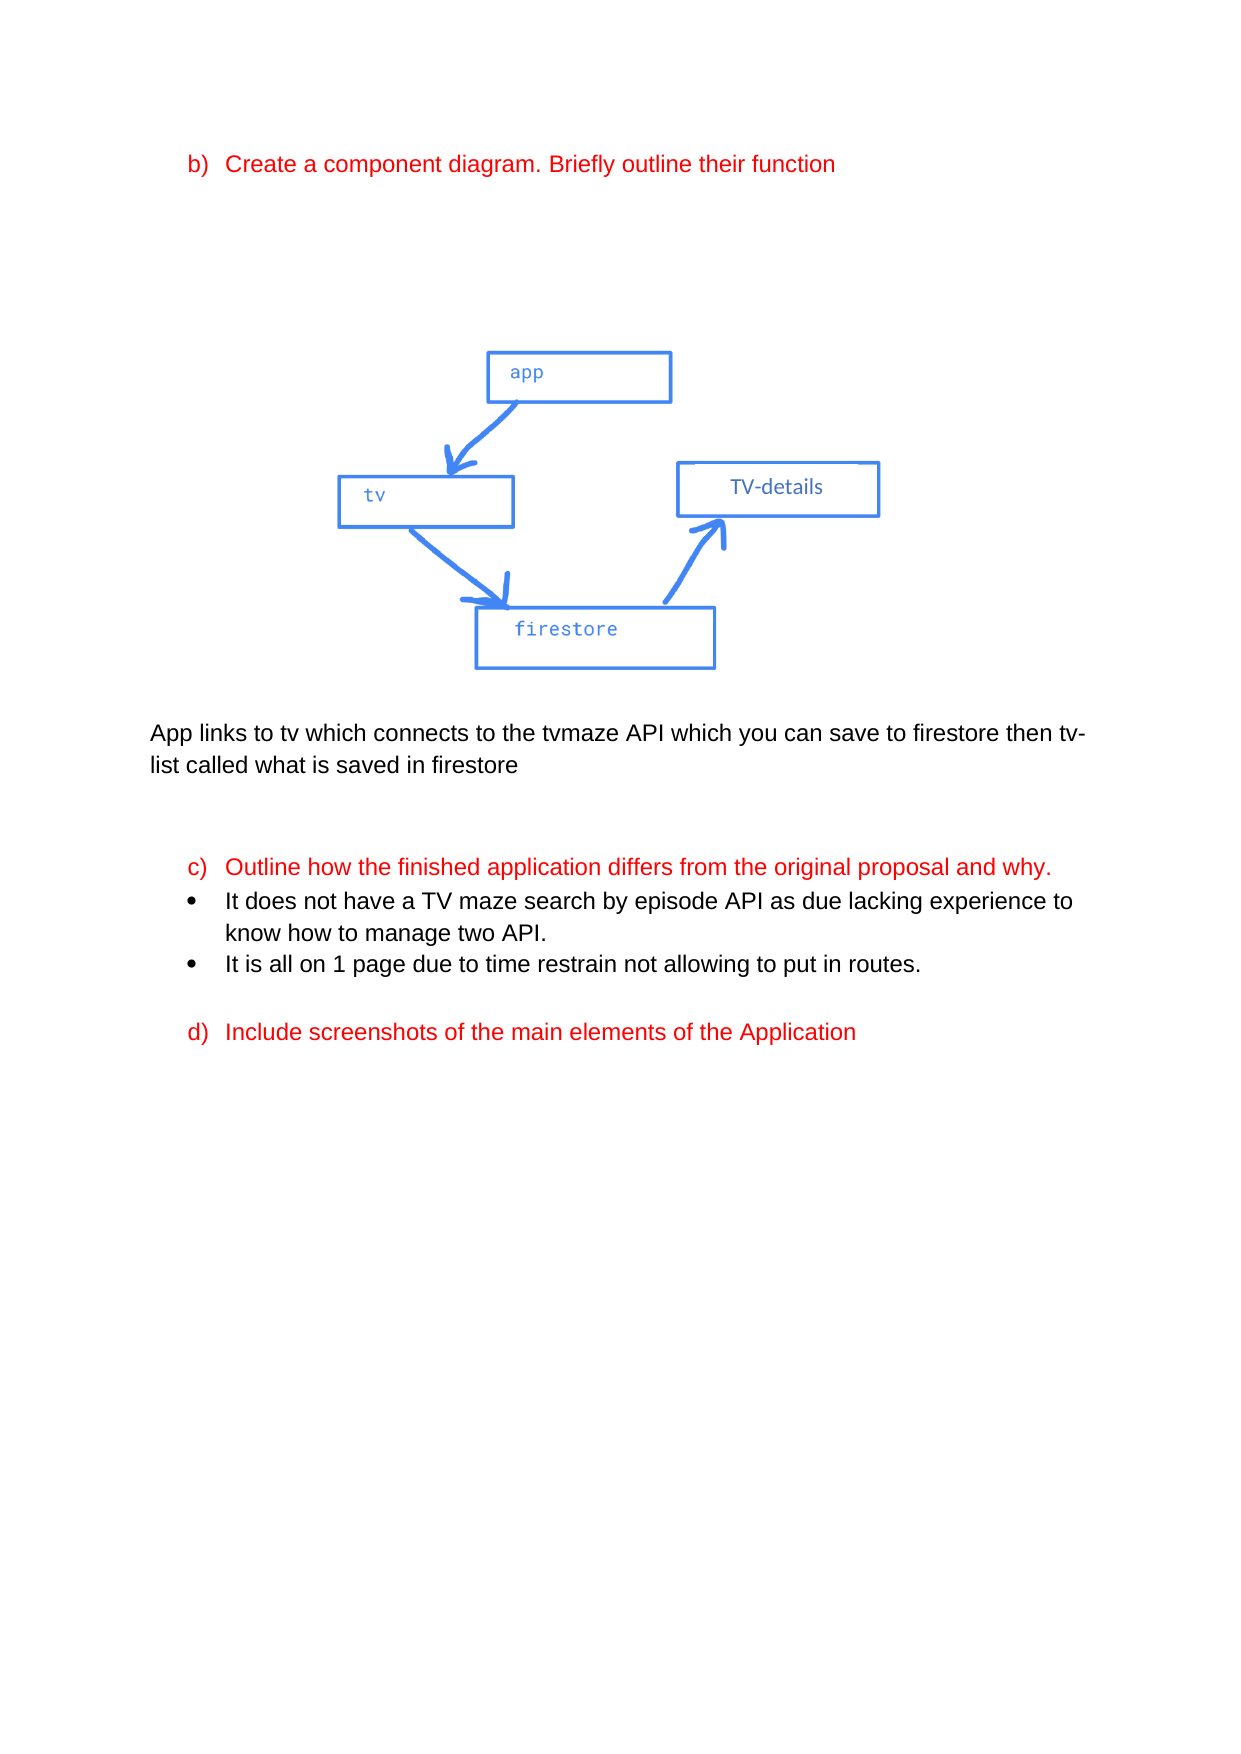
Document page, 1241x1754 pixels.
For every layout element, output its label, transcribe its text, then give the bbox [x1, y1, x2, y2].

list Outline how the finished application differs from the original proposal and why. [187, 853, 1090, 881]
list Include screenshots of the main elements of the Application [187, 1018, 1090, 1046]
list Create a component diagram. Briefly outline their function [187, 150, 1090, 178]
picture [150, 285, 1088, 713]
text App links to tv which connects to the tvmaze API which you can save to firestore then tv-list called what is saved in firestore [150, 719, 1090, 779]
list It is all on 1 page due to time restrain not allowing to put in routes. [187, 950, 1090, 978]
list It does not have a TV maze search by episode API as due lacking experience to know how to manage two API. [187, 887, 1090, 946]
